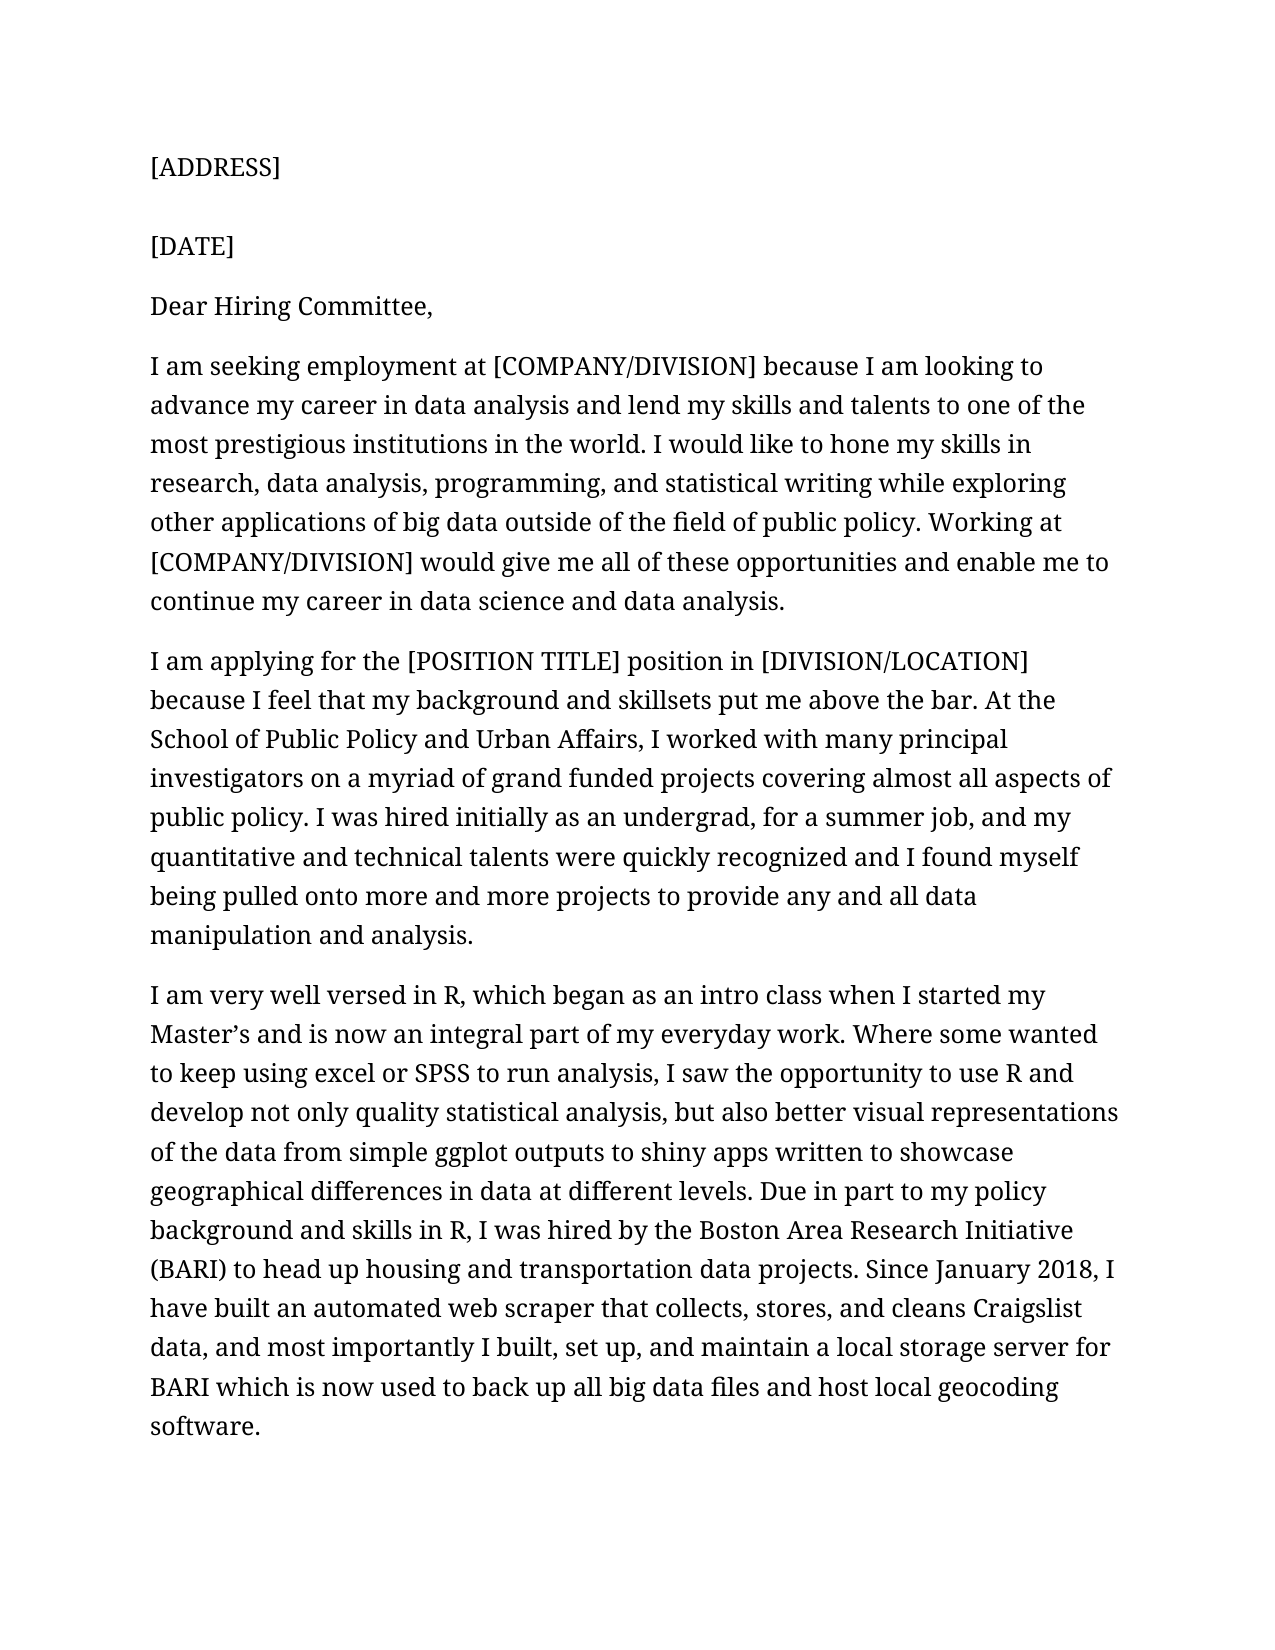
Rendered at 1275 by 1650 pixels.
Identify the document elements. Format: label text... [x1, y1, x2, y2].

text I am seeking employment at [COMPANY/DIVISION] because I am looking to advance my career in data analysis and lend my skills and talents to one of the most prestigious institutions in the world. I would like to hone my skills in research, data analysis, programming, and statistical writing while exploring other applications of big data outside of the field of public policy. Working at [COMPANY/DIVISION] would give me all of these opportunities and enable me to continue my career in data science and data analysis. [150, 348, 1125, 617]
text Dear Hiring Committee, [150, 288, 1125, 322]
text [ADDRESS] [DATE] [150, 150, 1125, 262]
text I am applying for the [POSITION TITLE] position in [DIVISION/LOCATION] because I feel that my background and skillsets put me above the bar. At the School of Public Policy and Urban Affairs, I worked with many principal investigators on a myriad of grand funded projects covering almost all aspects of public policy. I was hired initially as an undergrad, for a summer job, and my quantitative and technical talents were quickly recognized and I found myself being pulled onto more and more projects to provide any and all data manipulation and analysis. [150, 643, 1125, 952]
text I am very well versed in R, which began as an intro class when I started my Master’s and is now an integral part of my everyday work. Where some wanted to keep using excel or SPSS to run analysis, I saw the opportunity to use R and develop not only quality statistical analysis, but also better visual representations of the data from simple ggplot outputs to shiny apps written to showcase geographical differences in data at different levels. Due in part to my policy background and skills in R, I was hired by the Boston Area Research Initiative (BARI) to head up housing and transportation data projects. Since January 2018, I have built an automated web scraper that collects, stores, and cleans Craigslist data, and most importantly I built, set up, and maintain a local storage server for BARI which is now used to back up all big data files and host local geocoding software. [150, 977, 1125, 1442]
